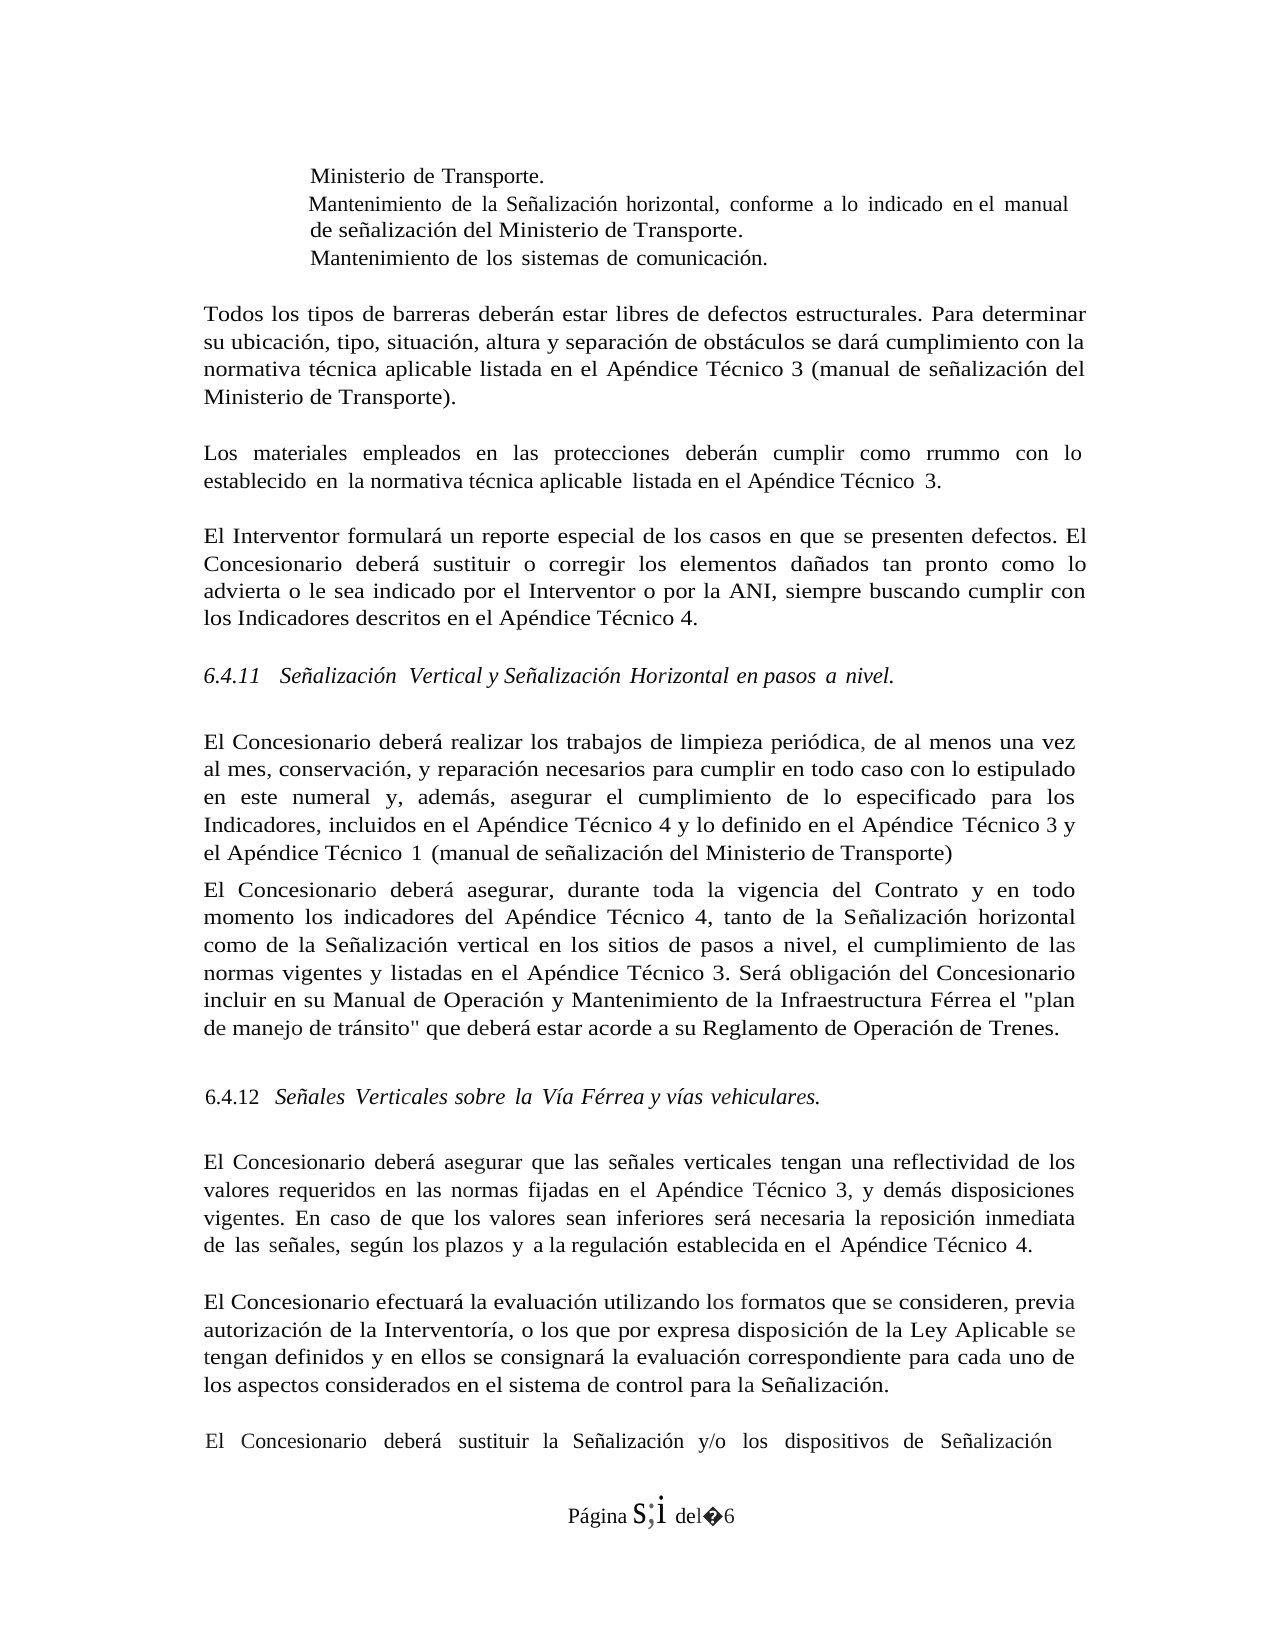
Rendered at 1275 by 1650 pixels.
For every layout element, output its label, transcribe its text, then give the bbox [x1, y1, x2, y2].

text El Concesionario deberá realizar los trabajos de limpieza periódica, de al menos una vez al mes, conservación, y reparación necesarios para cumplir en todo caso con lo estipulado en este numeral y, además, asegurar el cumplimiento de lo especificado para los Indicadores, incluidos en el Apéndice Técnico 4 y lo definido en el Apéndice Técnico 3 y el Apéndice Técnico 1 (manual de señalización del Ministerio de Transporte) [203, 729, 1076, 865]
text Mantenimiento de los sistemas de comunicación. [310, 245, 1150, 271]
text Los materiales empleados en las protecciones deberán cumplir como rrummo con lo establecido en la normativa técnica aplicable listada en el Apéndice Técnico 3. [203, 440, 1084, 493]
text El Concesionario deberá sustituir la Señalización y/o los dispositivos de Señalización Página s;i del�6 [205, 1428, 1086, 1532]
text El Concesionario deberá asegurar que las señales verticales tengan una reflectividad de los valores requeridos en las normas fijadas en el Apéndice Técnico 3, y demás disposiciones vigentes. En caso de que los valores sean inferiores será necesaria la reposición inmediata de las señales, según los plazos y a la regulación establecida en el Apéndice Técnico 4. [203, 1149, 1076, 1258]
text Todos los tipos de barreras deberán estar libres de defectos estructurales. Para determinar su ubicación, tipo, situación, altura y separación de obstáculos se dará cumplimiento con la normativa técnica aplicable listada en el Apéndice Técnico 3 (manual de señalización del Ministerio de Transporte). [203, 301, 1086, 409]
text El Interventor formulará un reporte especial de los casos en que se presenten defectos. El Concesionario deberá sustituir o corregir los elementos dañados tan pronto como lo advierta o le sea indicado por el Interventor o por la ANI, siempre buscando cumplir con los Indicadores descritos en el Apéndice Técnico 4. [203, 523, 1087, 630]
text El Concesionario efectuará la evaluación utilizando los formatos que se consideren, previa autorización de la Interventoría, o los que por expresa disposición de la Ley Aplicable se tengan definidos y en ellos se consignará la evaluación correspondiente para cada uno de los aspectos considerados en el sistema de control para la Señalización. [203, 1289, 1076, 1397]
text 6.4.11 Señalización Vertical y Señalización Horizontal en pasos a nivel. [203, 662, 1150, 689]
text Ministerio de Transporte. [310, 163, 1150, 188]
text 6.4.12 Señales Verticales sobre la Vía Férrea y vías vehiculares. [205, 1083, 1150, 1109]
text El Concesionario deberá asegurar, durante toda la vigencia del Contrato y en todo momento los indicadores del Apéndice Técnico 4, tanto de la Señalización horizontal como de la Señalización vertical en los sitios de pasos a nivel, el cumplimiento de las normas vigentes y listadas en el Apéndice Técnico 3. Será obligación del Concesionario incluir en su Manual de Operación y Mantenimiento de la Infraestructura Férrea el "plan de manejo de tránsito" que deberá estar acorde a su Reglamento de Operación de Trenes. [203, 877, 1076, 1040]
text Mantenimiento de la Señalización horizontal, conforme a lo indicado en el manual de señalización del Ministerio de Transporte. [308, 191, 1086, 242]
